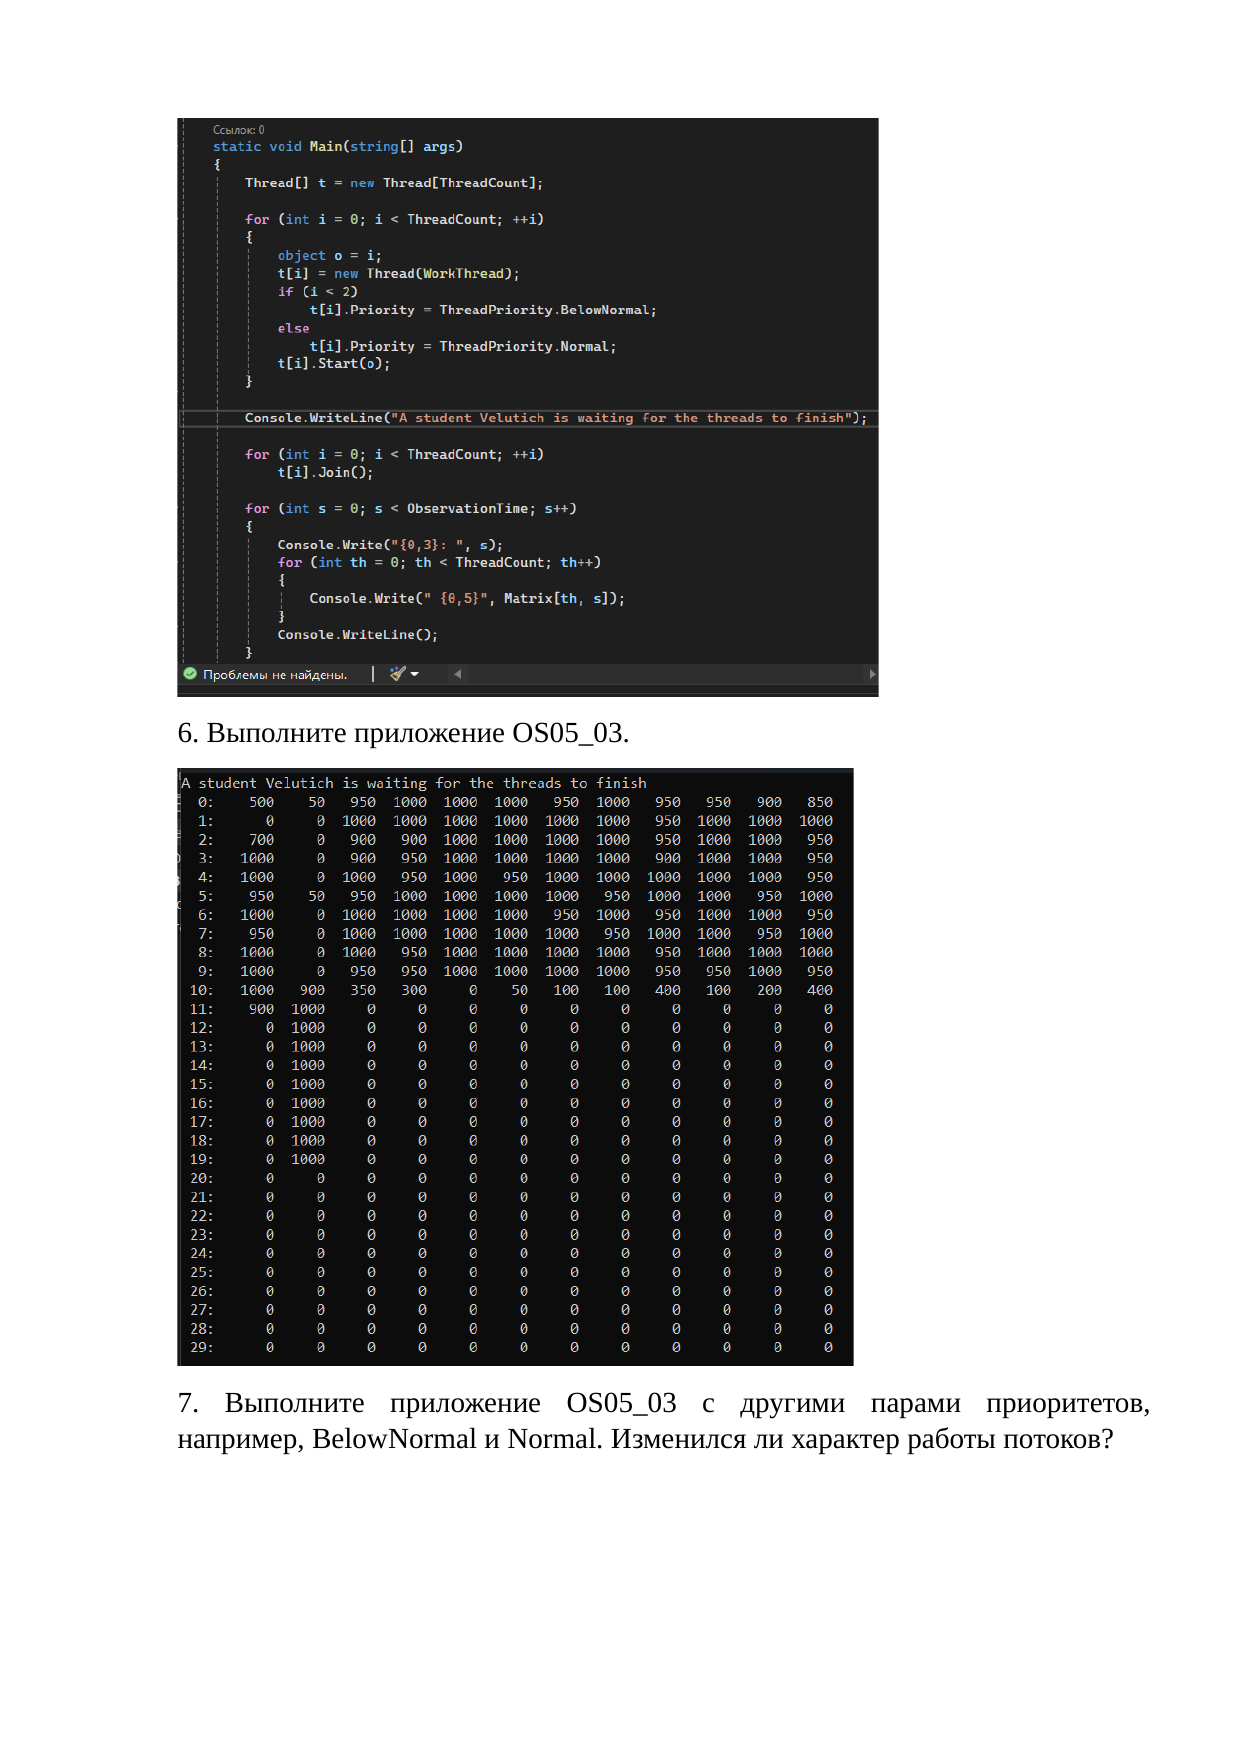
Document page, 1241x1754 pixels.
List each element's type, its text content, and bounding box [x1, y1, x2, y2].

picture [177, 768, 854, 1366]
text 6. Выполните приложение OS05_03. [177, 716, 1152, 749]
picture [177, 118, 879, 697]
text 7. Выполните приложение OS05_03 с другими парами приоритетов, например, BelowNormal и Normal. Изменился ли характер работы потоков? [177, 1385, 1152, 1455]
